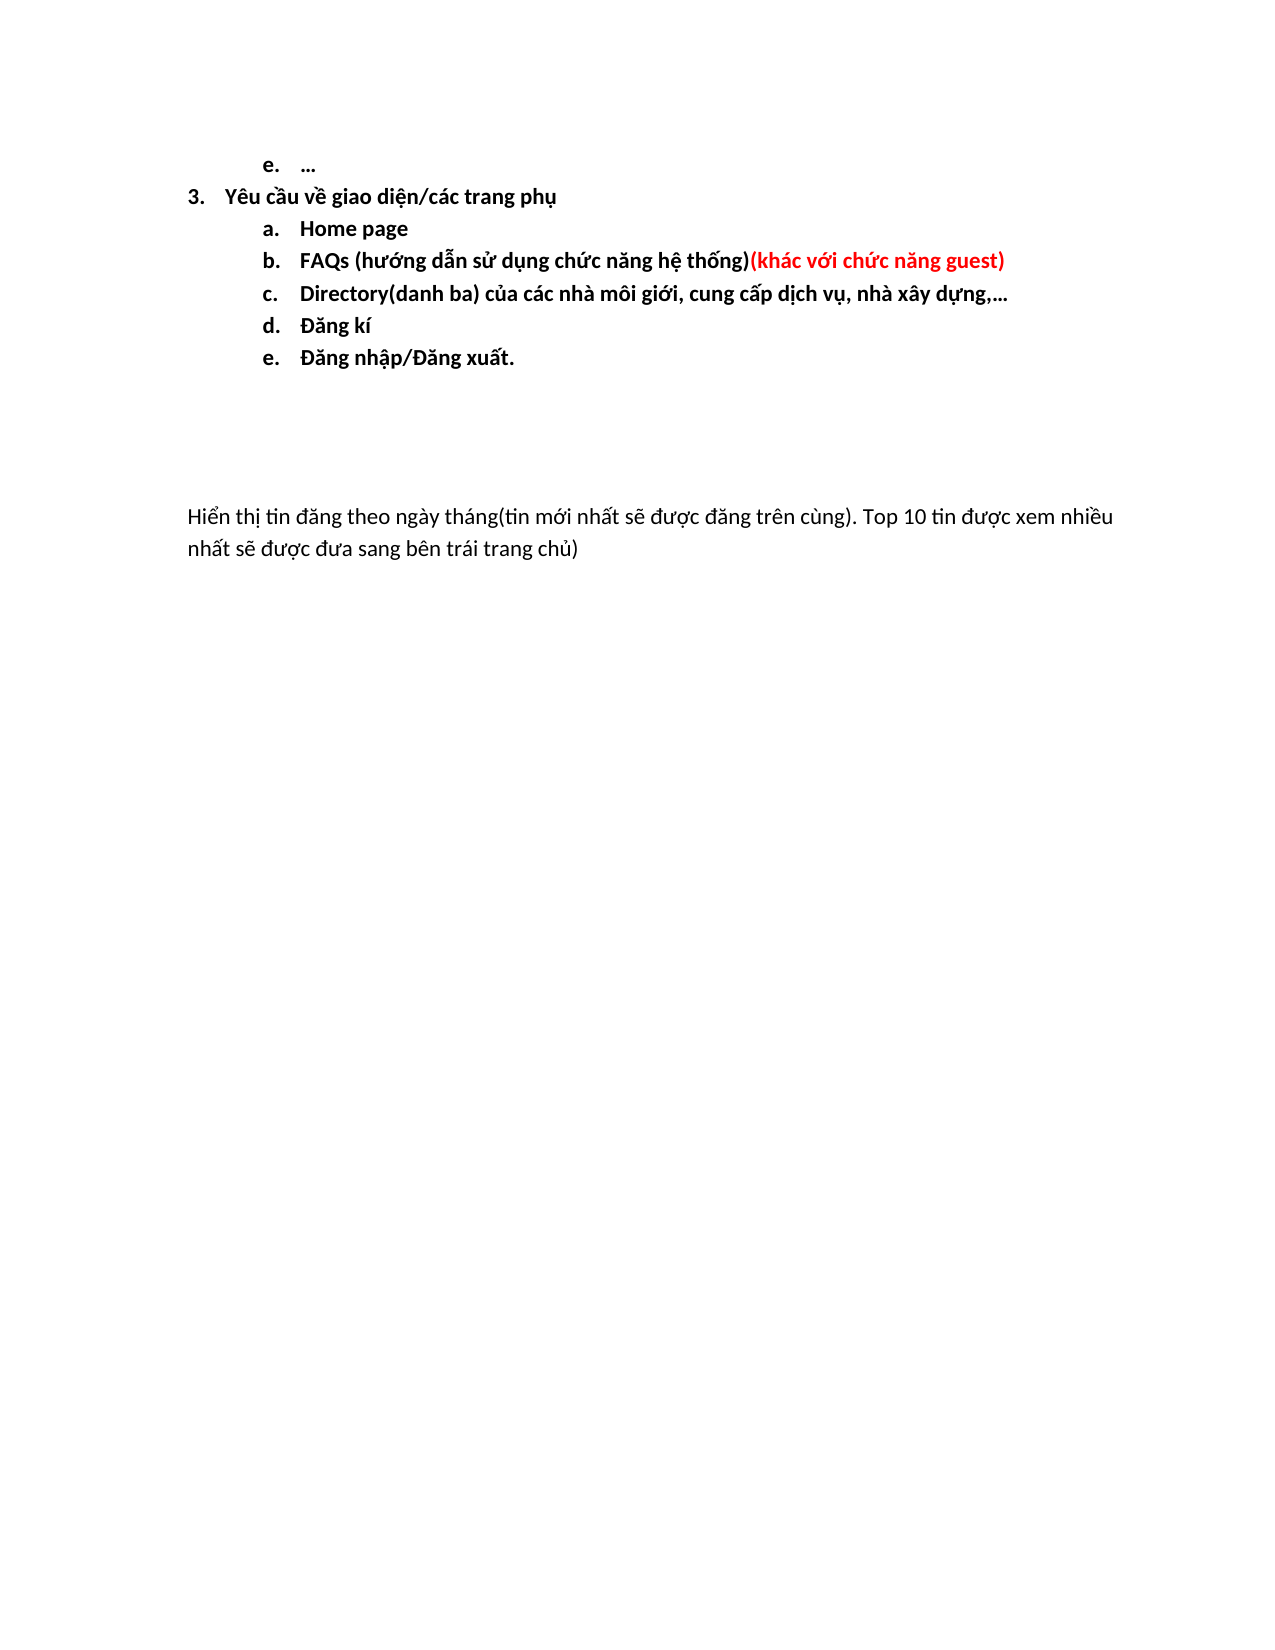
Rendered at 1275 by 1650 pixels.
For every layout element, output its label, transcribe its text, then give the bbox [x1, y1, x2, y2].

list FAQs (hướng dẫn sử dụng chức năng hệ thống)(khác với chức năng guest) [262, 247, 1125, 274]
list … [262, 150, 1125, 178]
list Đăng kí [262, 311, 1125, 339]
list Yêu cầu về giao diện/các trang phụ [187, 182, 1125, 210]
list Directory(danh ba) của các nhà môi giới, cung cấp dịch vụ, nhà xây dựng,… [262, 279, 1125, 307]
text Hiển thị tin đăng theo ngày tháng(tin mới nhất sẽ được đăng trên cùng). Top 10 tin được xem nhiều nhất sẽ được đưa sang bên trái trang chủ) [187, 502, 1125, 562]
list Home page [262, 214, 1125, 242]
list Đăng nhập/Đăng xuất. [262, 343, 1125, 371]
